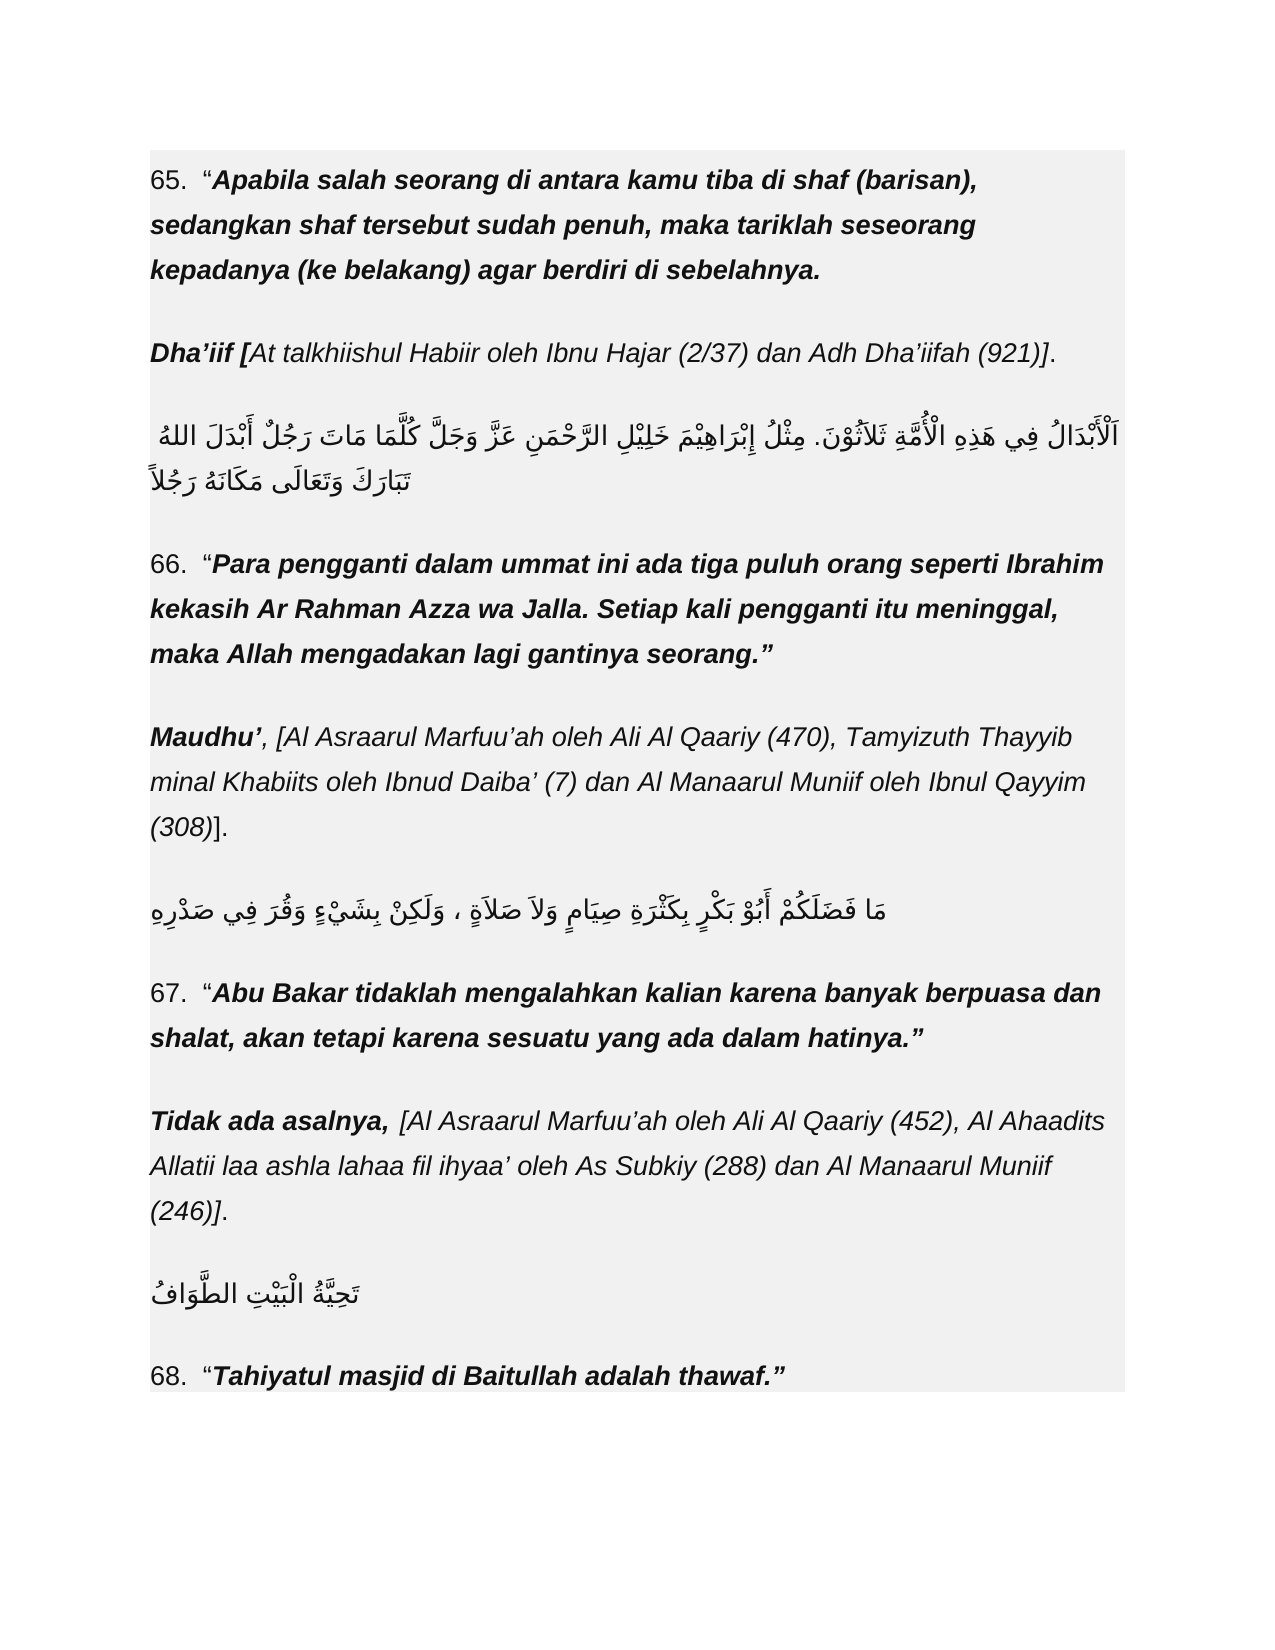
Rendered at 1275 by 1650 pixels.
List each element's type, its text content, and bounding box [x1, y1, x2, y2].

text 66. “Para pengganti dalam ummat ini ada tiga puluh orang seperti Ibrahim kekasih Ar Rahman Azza wa Jalla. Setiap kali pengganti itu meninggal, maka Allah mengadakan lagi gantinya seorang.” [150, 534, 1125, 669]
text Dha’iif [At talkhiishul Habiir oleh Ibnu Hajar (2/37) dan Adh Dha’iifah (921)]. [150, 323, 1125, 368]
text 65. “Apabila salah seorang di antara kamu tiba di shaf (barisan), sedangkan shaf tersebut sudah penuh, maka tariklah seseorang kepadanya (ke belakang) agar berdiri di sebelahnya. [150, 150, 1125, 286]
text 68. “Tahiyatul masjid di Baitullah adalah thawaf.” [150, 1346, 1125, 1392]
text Maudhu’, [Al Asraarul Marfuu’ah oleh Ali Al Qaariy (470), Tamyizuth Thayyib minal Khabiits oleh Ibnud Daiba’ (7) dan Al Manaarul Muniif oleh Ibnul Qayyim (308)]. [150, 707, 1125, 842]
text تَحِيَّةُ الْبَيْتِ الطَّوَافُ [150, 1264, 1125, 1309]
text مَا فَضَلَكُمْ أَبُوْ بَكْرٍ بِكَثْرَةِ صِيَامٍ وَلاَ صَلاَةٍ ، وَلَكِنْ بِشَيْءٍ وَقُرَ فِي صَدْرِهِ [150, 880, 1125, 925]
text Tidak ada asalnya, [Al Asraarul Marfuu’ah oleh Ali Al Qaariy (452), Al Ahaadits Allatii laa ashla lahaa fil ihyaa’ oleh As Subkiy (288) dan Al Manaarul Muniif (246)]. [150, 1091, 1125, 1226]
text اَلْأَبْدَالُ فِي هَذِهِ الْأُمَّةِ ثَلاَثُوْنَ. مِثْلُ إِبْرَاهِيْمَ خَلِيْلِ الرَّحْمَنِ عَزَّ وَجَلَّ كُلَّمَا مَاتَ رَجُلٌ أَبْدَلَ اللهُ تَبَارَكَ وَتَعَالَى مَكَانَهُ رَجُلاً [150, 406, 1125, 496]
text 67. “Abu Bakar tidaklah mengalahkan kalian karena banyak berpuasa dan shalat, akan tetapi karena sesuatu yang ada dalam hatinya.” [150, 963, 1125, 1053]
